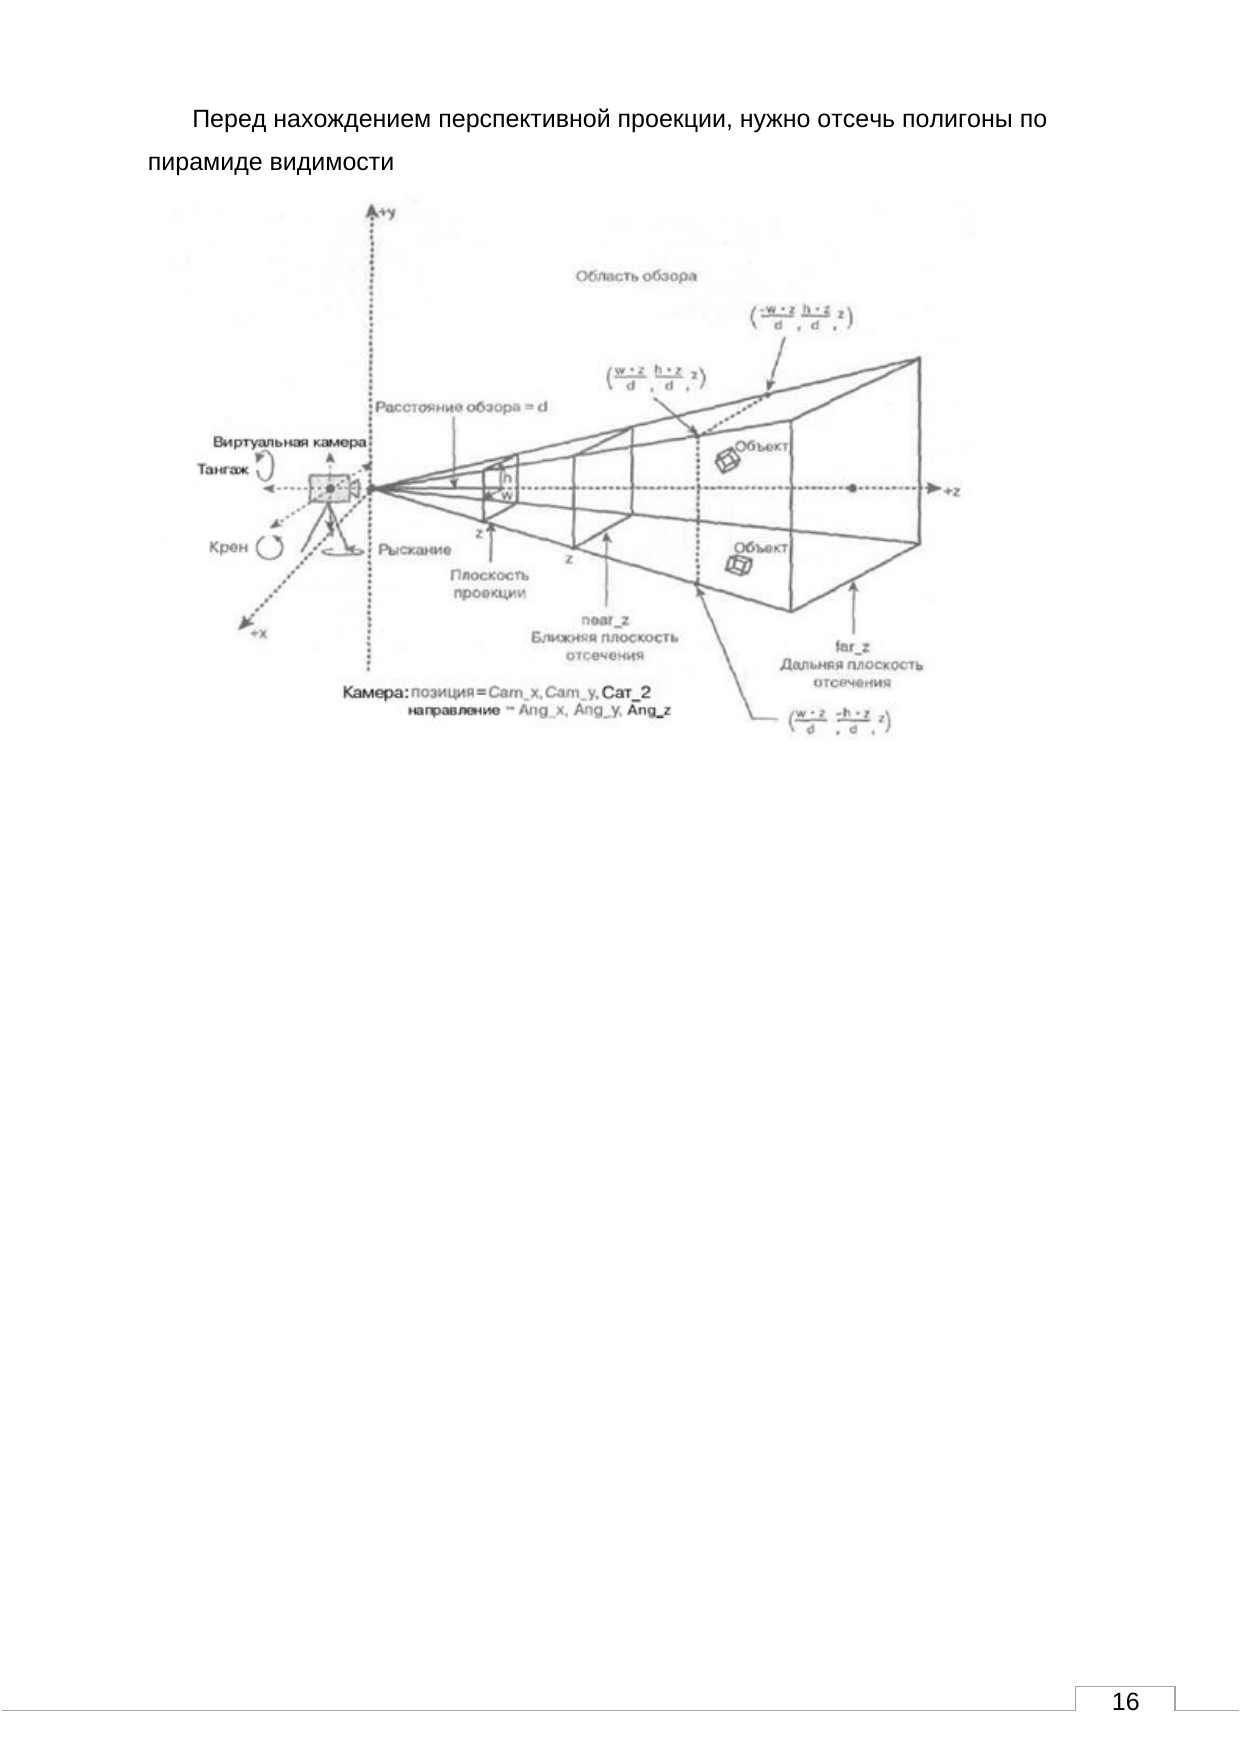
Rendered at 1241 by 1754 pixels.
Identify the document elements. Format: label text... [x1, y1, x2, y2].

picture [147, 190, 978, 742]
